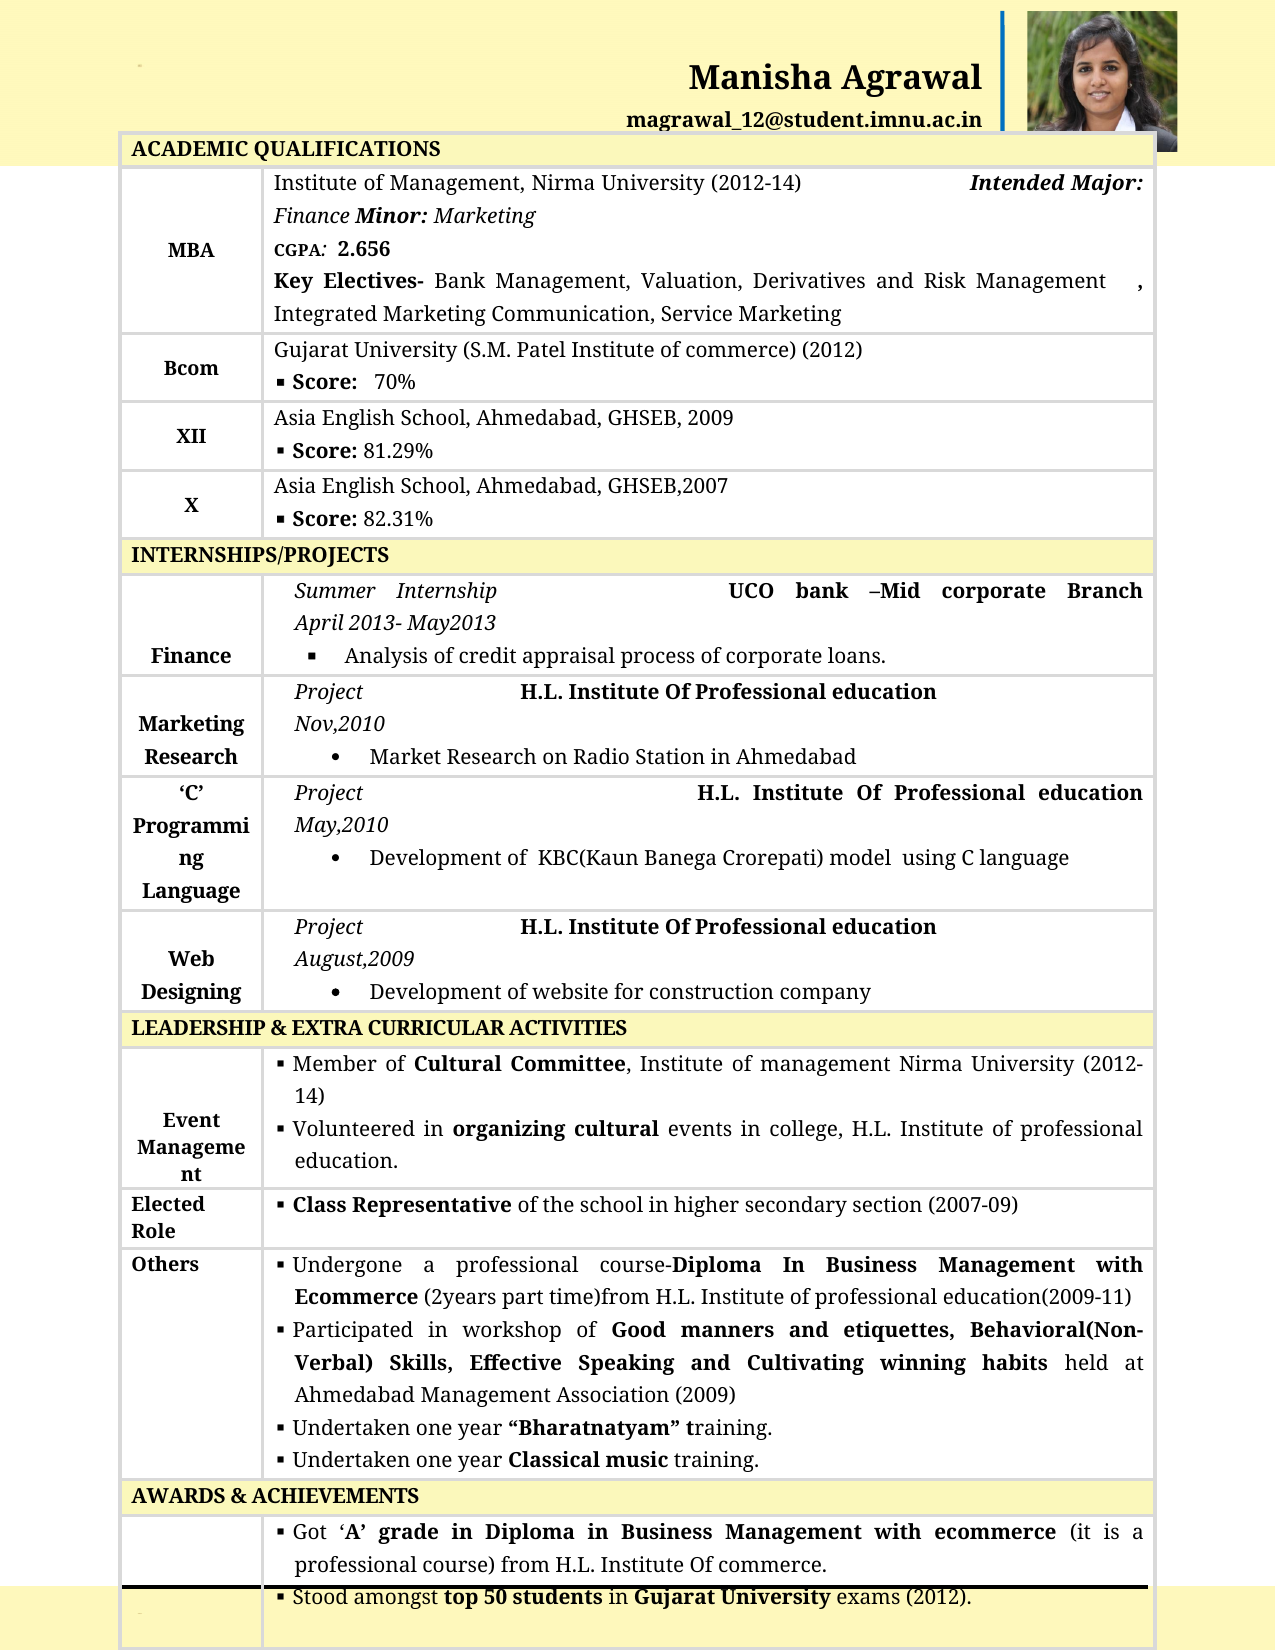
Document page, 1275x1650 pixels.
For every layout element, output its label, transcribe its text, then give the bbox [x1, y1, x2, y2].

table_header ACADEMIC QUALIFICATIONS [122, 135, 1153, 165]
table_cell ‘C’ Programming Language [122, 778, 261, 909]
table_cell Finance [122, 576, 261, 674]
table_cell [122, 1517, 261, 1647]
table_cell Undergone a professional course-Diploma In Business Management with Ecommerce (2years part time)from H.L. Institute of professional education(2009-11) Participated in workshop of Good manners and etiquettes, Behavioral(Non- Verbal) Skills, Effective Speaking and Cultivating winning habits held at Ahmedabad Management Association (2009) Undertaken one year “Bharatnatyam” training. Undertaken one year Classical music training. [264, 1250, 1153, 1478]
table_cell Asia English School, Ahmedabad, GHSEB, 2009 Score: 81.29% [264, 403, 1153, 468]
table_cell INTERNSHIPS/PROJECTS [122, 540, 1153, 573]
table_cell Gujarat University (S.M. Patel Institute of commerce) (2012) Score: 70% [264, 335, 1153, 400]
picture [663, 117, 672, 126]
table_cell Marketing Research [122, 677, 261, 775]
table_cell Project H.L. Institute Of Professional education May,2010 Development of KBC(Kaun Banega Crorepati) model using C language [264, 778, 1153, 909]
picture [0, 0, 1275, 166]
table_cell Project H.L. Institute Of Professional education August,2009 Development of website for construction company [264, 912, 1153, 1010]
table_cell Summer Internship UCO bank –Mid corporate Branch April 2013- May2013 Analysis of credit appraisal process of corporate loans. [264, 576, 1153, 674]
table_cell Others [122, 1250, 261, 1478]
table_cell MBA [122, 169, 261, 332]
table_cell Class Representative of the school in higher secondary section (2007-09) [264, 1190, 1153, 1247]
table_cell Project H.L. Institute Of Professional education Nov,2010 Market Research on Radio Station in Ahmedabad [264, 677, 1153, 775]
table_cell Event Management [122, 1049, 261, 1187]
table_cell Member of Cultural Committee, Institute of management Nirma University (2012-14) Volunteered in organizing cultural events in college, H.L. Institute of professional education. [264, 1049, 1153, 1187]
picture [0, 1586, 118, 1650]
picture [1157, 1586, 1275, 1650]
table_cell Elected Role [122, 1190, 261, 1247]
table_cell Institute of Management, Nirma University (2012-14) Intended Major: Finance Minor: Marketing CGPA: 2.656 Key Electives- Bank Management, Valuation, Derivatives and Risk Management , Integrated Marketing Communication, Service Marketing [264, 169, 1153, 332]
table_cell Web Designing [122, 912, 261, 1010]
table_cell X [122, 472, 261, 537]
table_cell Bcom [122, 335, 261, 400]
table_cell Got ‘A’ grade in Diploma in Business Management with ecommerce (it is a professional course) from H.L. Institute Of commerce. Stood amongst top 50 students in Gujarat University exams (2012). [264, 1517, 1153, 1647]
table_cell Asia English School, Ahmedabad, GHSEB,2007 Score: 82.31% [264, 472, 1153, 537]
table_cell XII [122, 403, 261, 468]
table_cell AWARDS & ACHIEVEMENTS [122, 1481, 1153, 1514]
table_cell LEADERSHIP & EXTRA CURRICULAR ACTIVITIES [122, 1013, 1153, 1046]
